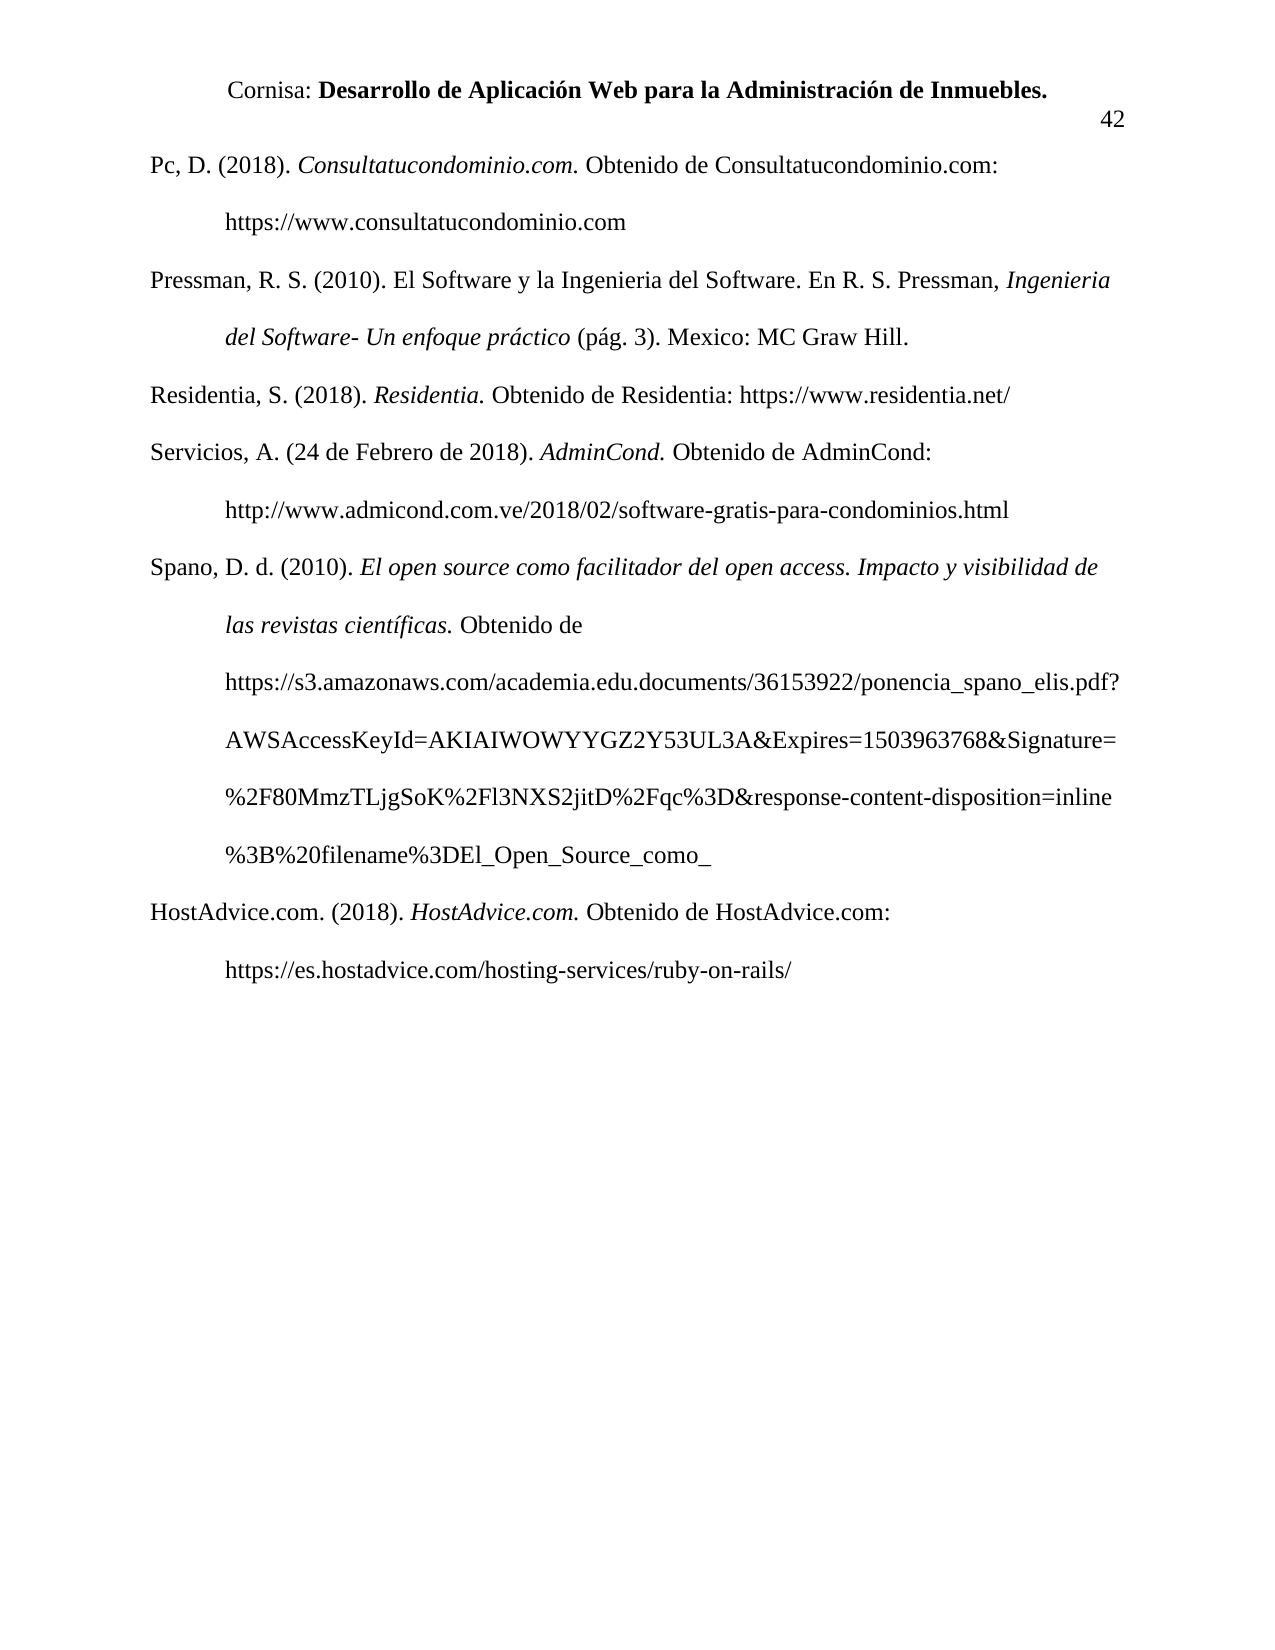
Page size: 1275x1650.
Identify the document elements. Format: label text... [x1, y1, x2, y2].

text Servicios, A. (24 de Febrero de 2018). AdminCond. Obtenido de AdminCond: http://www.admicond.com.ve/2018/02/software-gratis-para-condominios.html [150, 437, 1125, 524]
text Spano, D. d. (2010). El open source como facilitador del open access. Impacto y visibilidad de las revistas científicas. Obtenido de https://s3.amazonaws.com/academia.edu.documents/36153922/ponencia_spano_elis.pdf?AWSAccessKeyId=AKIAIWOWYYGZ2Y53UL3A&Expires=1503963768&Signature=%2F80MmzTLjgSoK%2Fl3NXS2jitD%2Fqc%3D&response-content-disposition=inline%3B%20filename%3DEl_Open_Source_como_ [150, 552, 1125, 869]
text HostAdvice.com. (2018). HostAdvice.com. Obtenido de HostAdvice.com: https://es.hostadvice.com/hosting-services/ruby-on-rails/ [150, 897, 1125, 984]
text Residentia, S. (2018). Residentia. Obtenido de Residentia: https://www.residentia.net/ [150, 380, 1125, 409]
text Pc, D. (2018). Consultatucondominio.com. Obtenido de Consultatucondominio.com: https://www.consultatucondominio.com [150, 150, 1125, 236]
text Pressman, R. S. (2010). El Software y la Ingenieria del Software. En R. S. Pressman, Ingenieria del Software- Un enfoque práctico (pág. 3). Mexico: MC Graw Hill. [150, 265, 1125, 351]
